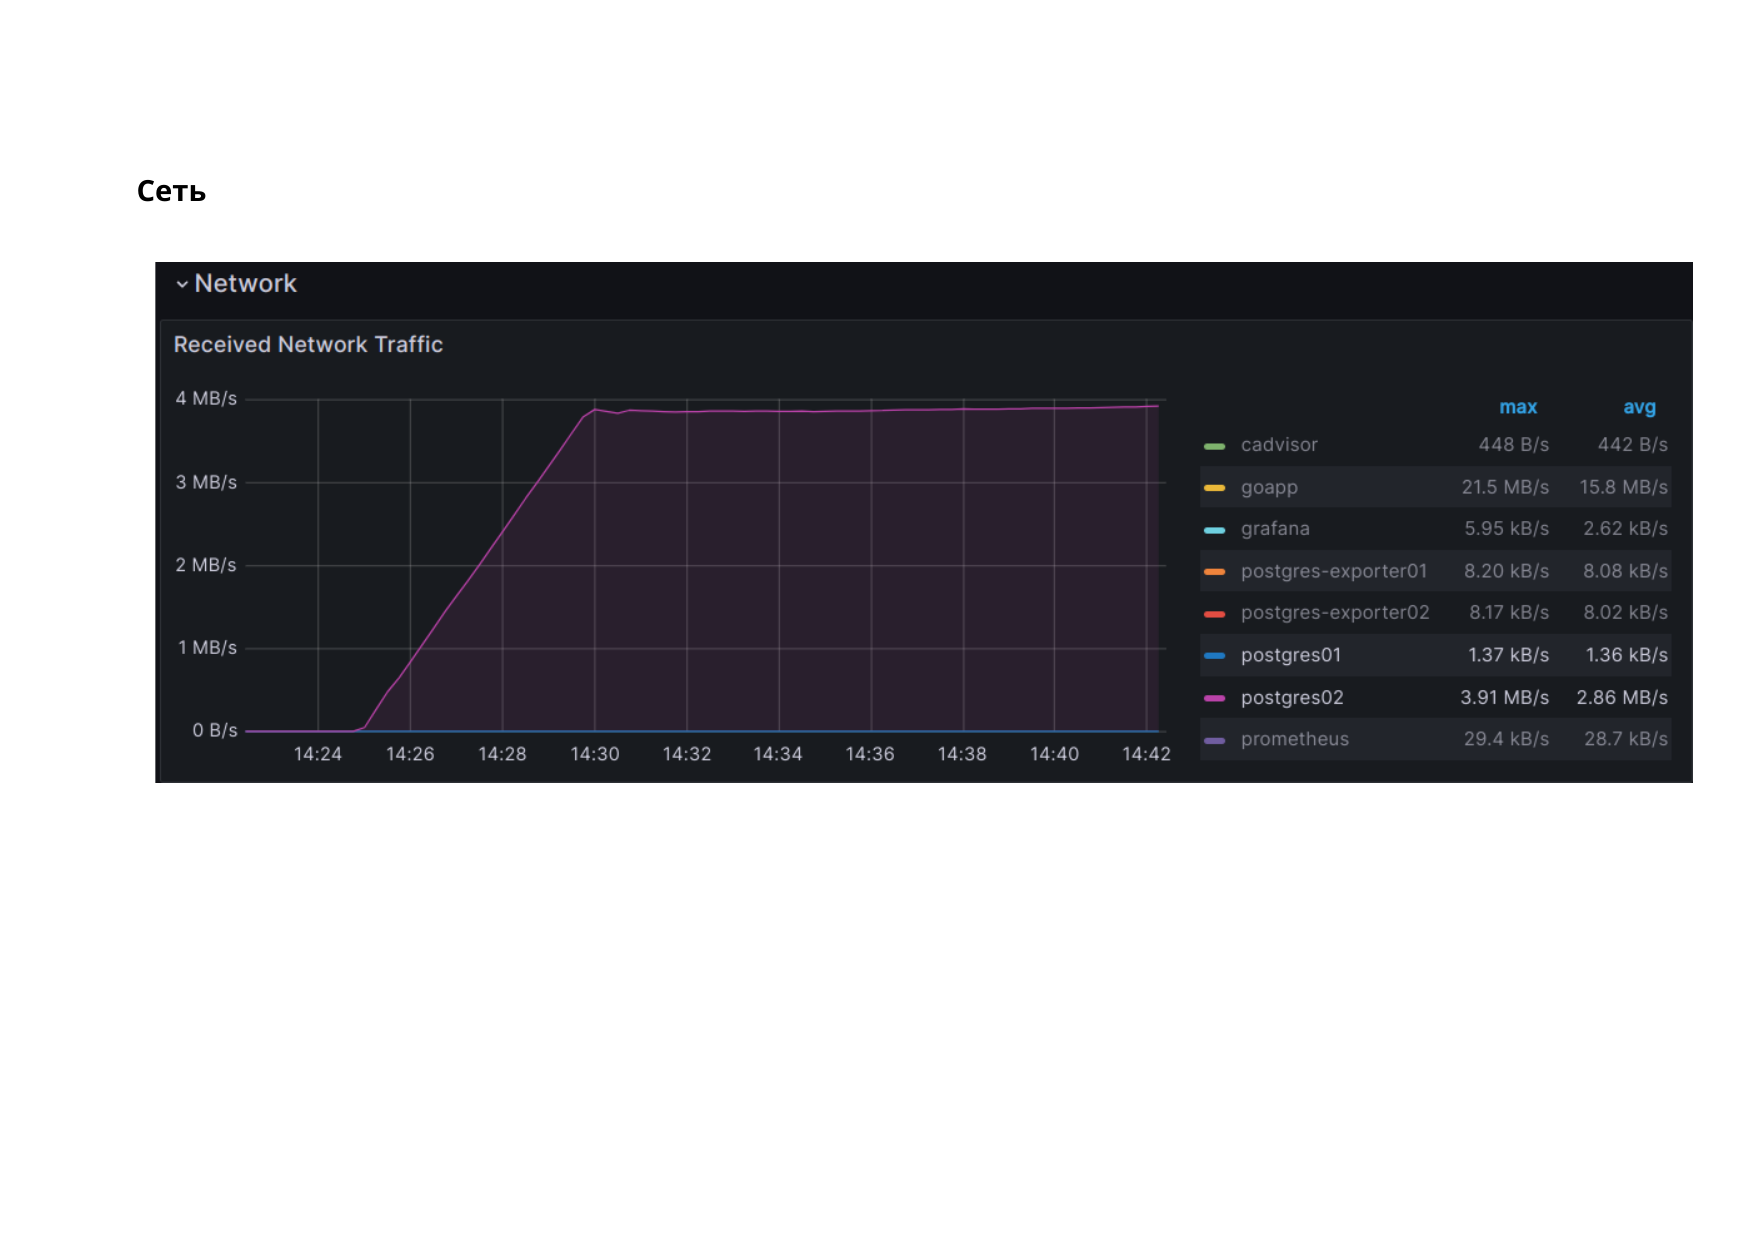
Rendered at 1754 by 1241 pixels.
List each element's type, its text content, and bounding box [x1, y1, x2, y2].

subtitle Сеть [136, 171, 1677, 210]
picture [155, 262, 1693, 783]
